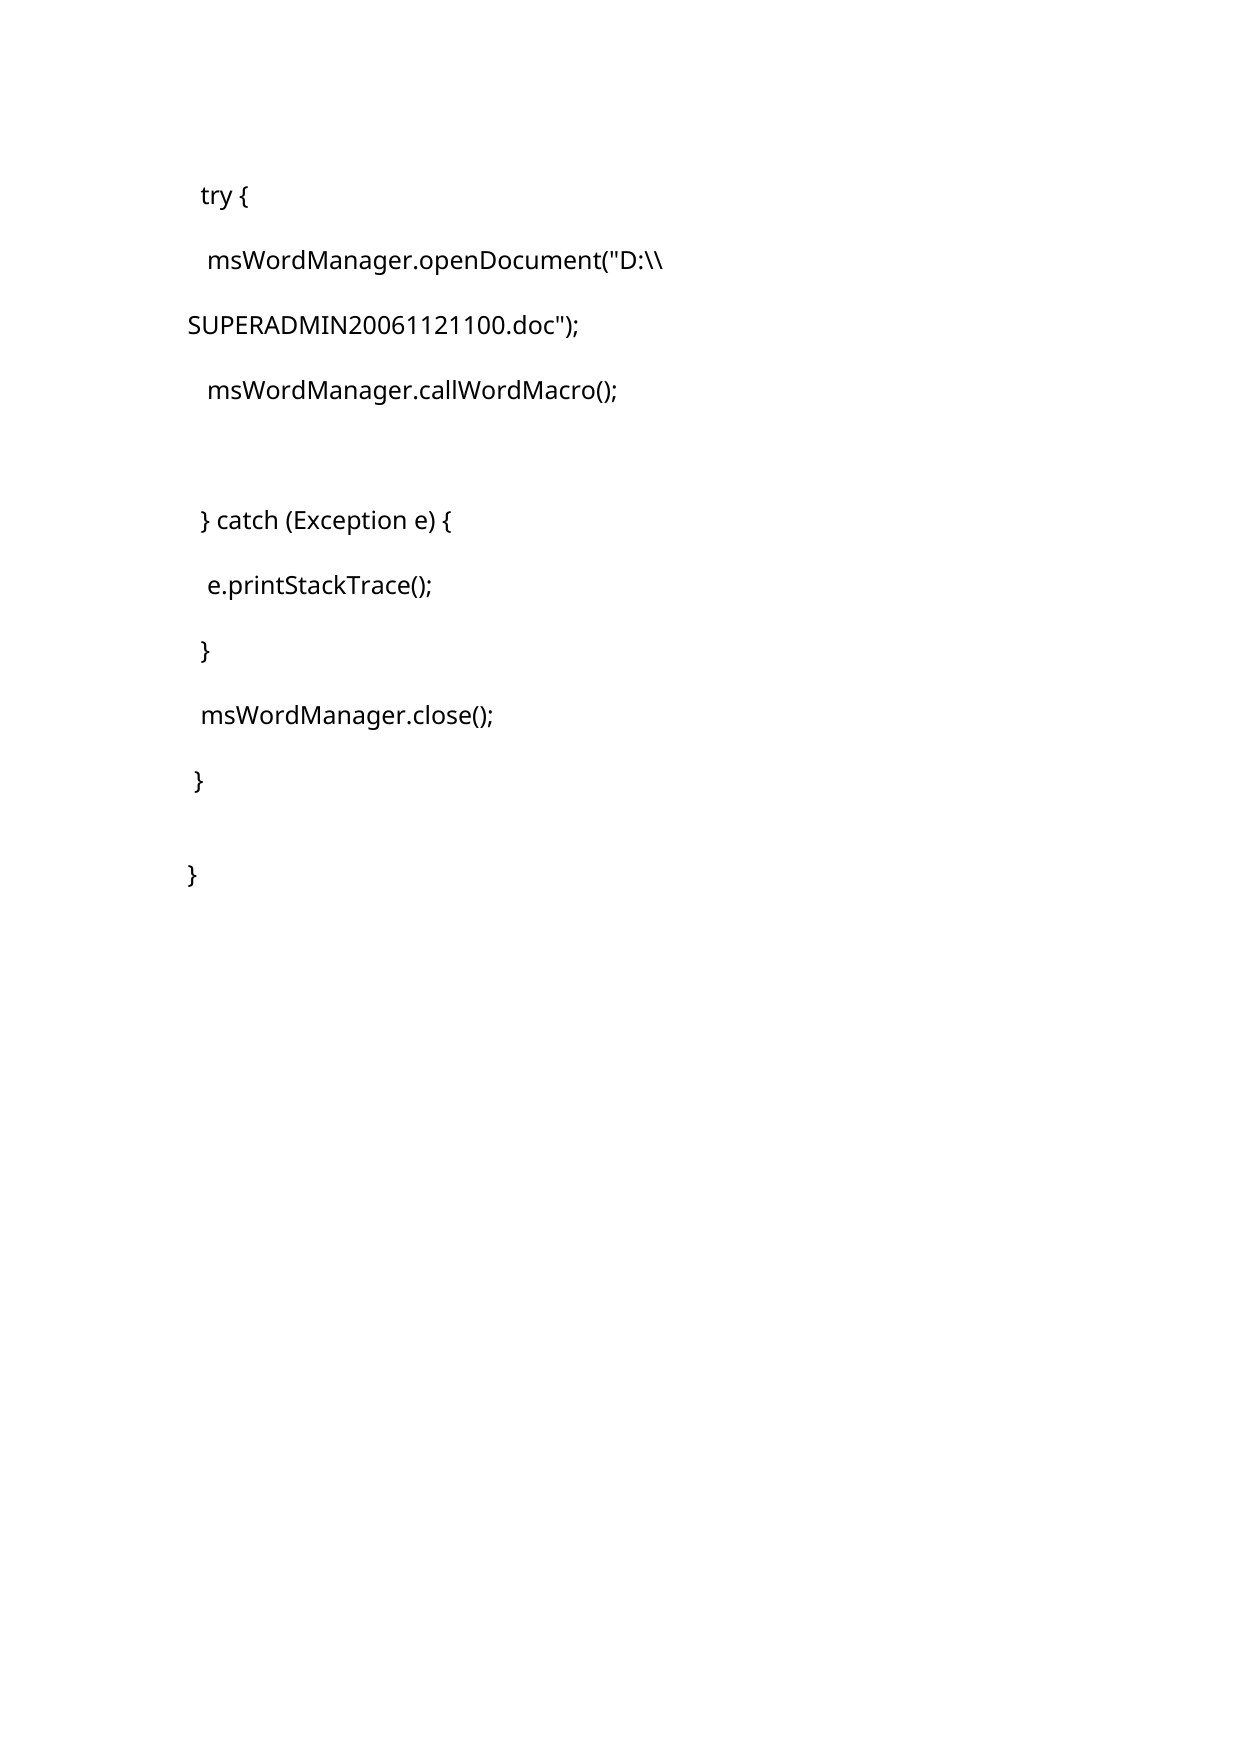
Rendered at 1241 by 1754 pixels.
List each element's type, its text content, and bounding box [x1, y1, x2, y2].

text } [187, 841, 1053, 906]
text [187, 162, 1053, 812]
